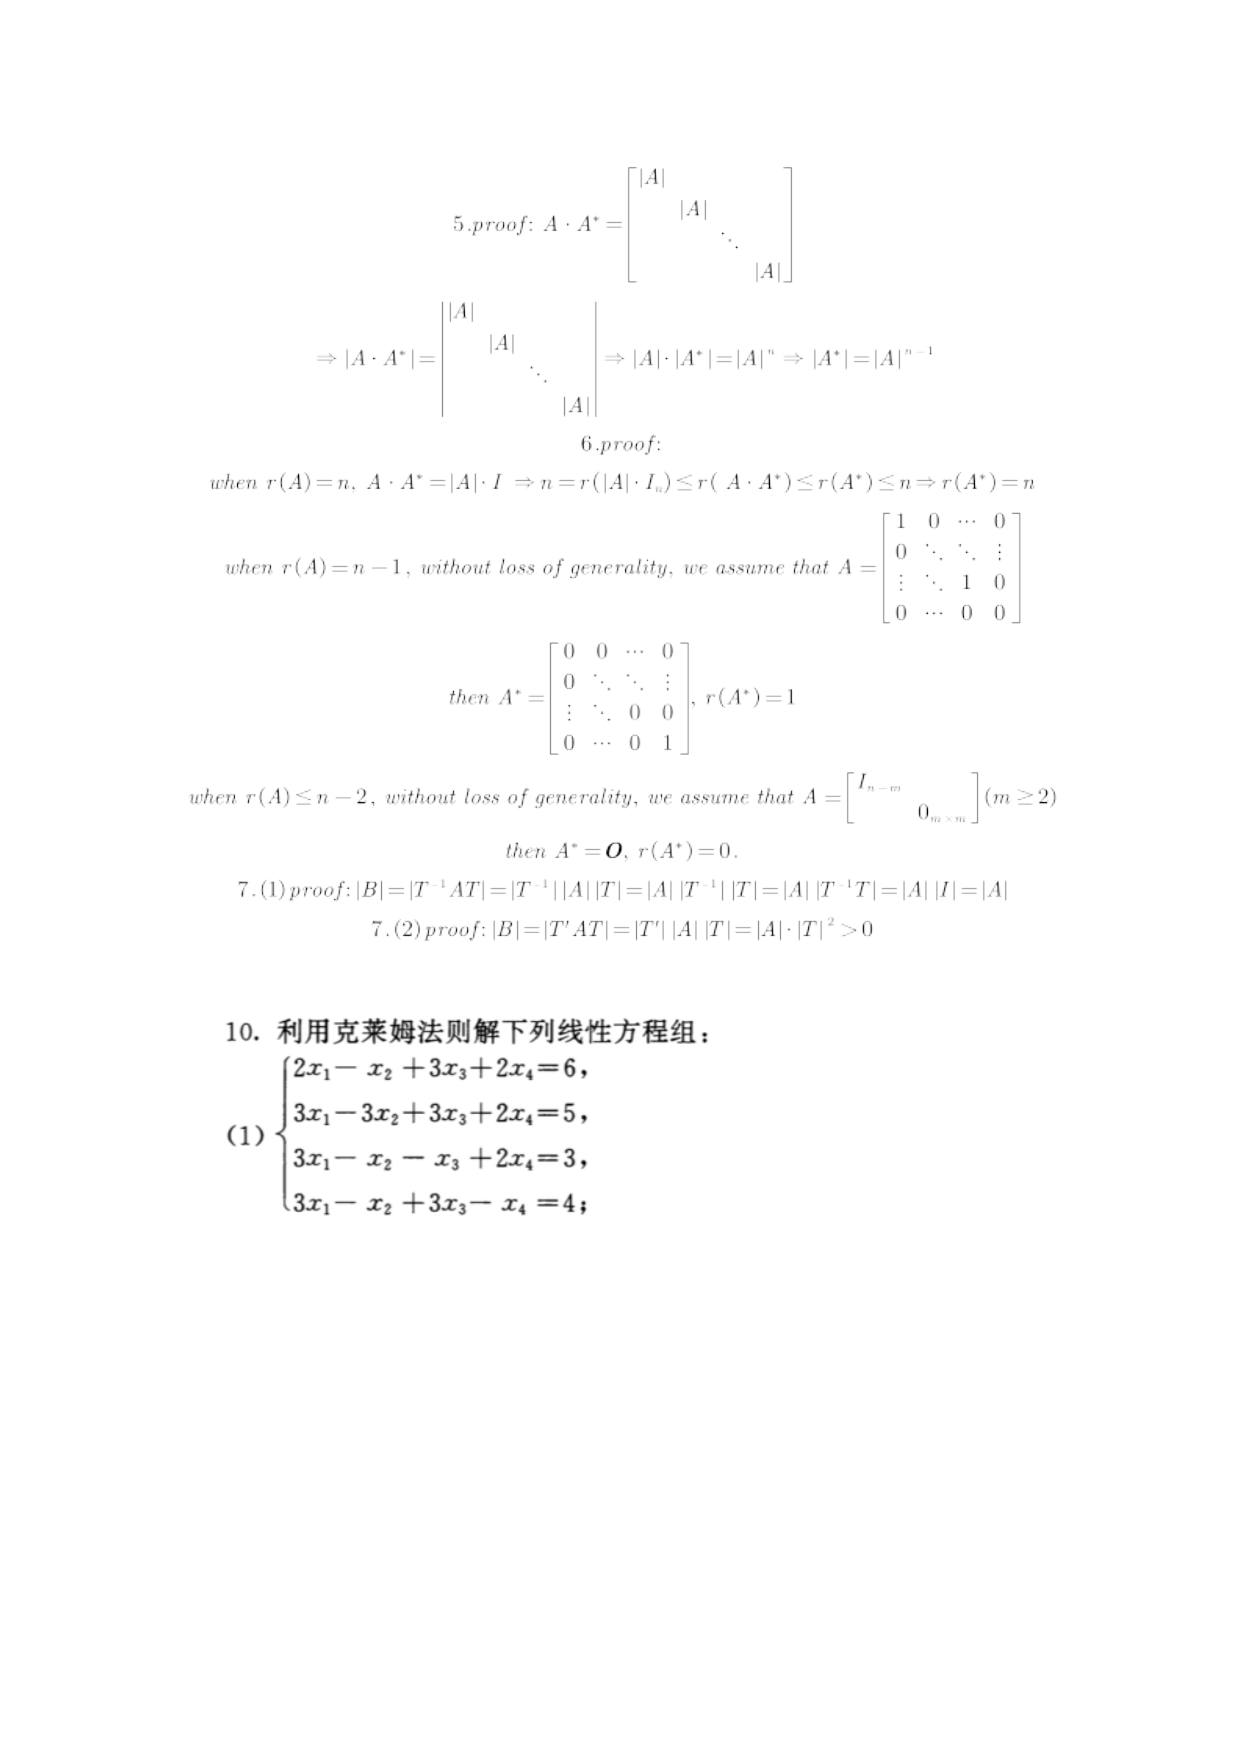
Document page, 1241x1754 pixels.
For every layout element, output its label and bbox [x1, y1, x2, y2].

picture [187, 1007, 858, 1217]
